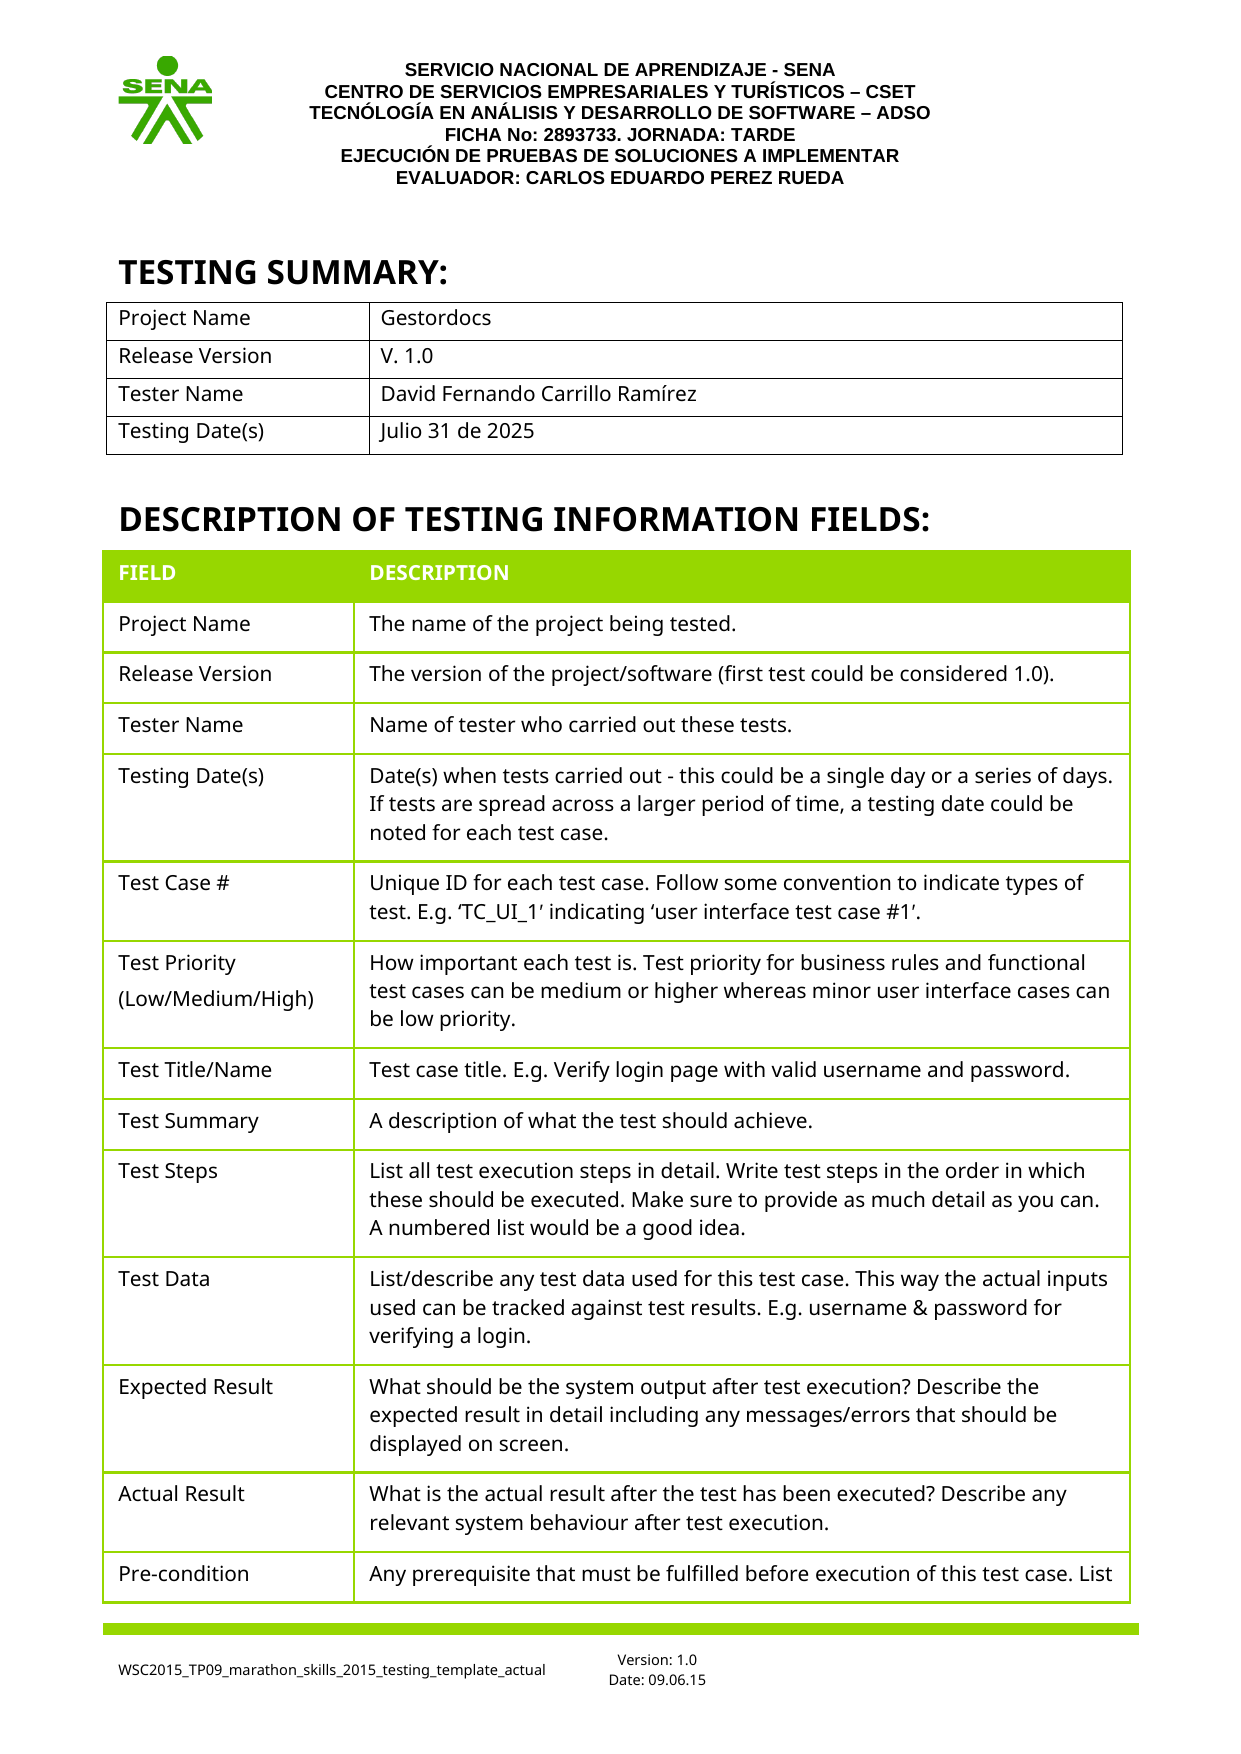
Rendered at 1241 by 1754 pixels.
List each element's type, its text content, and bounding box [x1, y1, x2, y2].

table_header Gestordocs [370, 303, 1122, 340]
table_cell Any prerequisite that must be fulfilled before execution of this test case. List all pre-conditions in order to successfully execute this test case. [355, 1553, 1129, 1601]
table_header Project Name [107, 303, 369, 340]
table_cell What should be the system output after test execution? Describe the expected result in detail including any messages/errors that should be displayed on screen. [355, 1366, 1129, 1471]
table_cell Expected Result [104, 1366, 353, 1471]
table_cell Tester Name [107, 379, 369, 416]
table_cell Unique ID for each test case. Follow some convention to indicate types of test. E.g. ‘TC_UI_1′ indicating ‘user interface test case #1′. [355, 863, 1129, 939]
table_cell How important each test is. Test priority for business rules and functional test cases can be medium or higher whereas minor user interface cases can be low priority. [355, 942, 1129, 1047]
table_cell Test Priority (Low/Medium/High) [104, 942, 353, 1047]
table_header Field [104, 552, 353, 601]
table_cell Test Data [104, 1258, 353, 1364]
table_cell Release Version [107, 341, 369, 378]
subtitle Testing summary: [118, 248, 1122, 294]
table_cell List all test execution steps in detail. Write test steps in the order in which these should be executed. Make sure to provide as much detail as you can. A numbered list would be a good idea. [355, 1151, 1129, 1256]
table_cell Julio 31 de 2025 [370, 417, 1122, 453]
table_cell Release Version [104, 654, 353, 702]
table_cell Tester Name [104, 704, 353, 753]
table_cell V. 1.0 [370, 341, 1122, 378]
table_cell David Fernando Carrillo Ramírez [370, 379, 1122, 416]
table_header Description [355, 552, 1129, 601]
table_cell A description of what the test should achieve. [355, 1100, 1129, 1149]
table_cell Date(s) when tests carried out - this could be a single day or a series of days. If tests are spread across a larger period of time, a testing date could be noted for each test case. [355, 755, 1129, 860]
table_cell The name of the project being tested. [355, 603, 1129, 651]
table_cell Test Summary [104, 1100, 353, 1149]
table_cell Test Steps [104, 1151, 353, 1256]
table_cell List/describe any test data used for this test case. This way the actual inputs used can be tracked against test results. E.g. username & password for verifying a login. [355, 1258, 1129, 1364]
table_cell Pre-condition [104, 1553, 353, 1601]
table_cell Test case title. E.g. Verify login page with valid username and password. [355, 1049, 1129, 1098]
table_cell Testing Date(s) [104, 755, 353, 860]
table_cell Test Title/Name [104, 1049, 353, 1098]
subtitle Description of testing information fields: [118, 496, 1122, 542]
table_cell Test Case # [104, 863, 353, 939]
table_cell Project Name [104, 603, 353, 651]
table_cell Name of tester who carried out these tests. [355, 704, 1129, 753]
table_cell The version of the project/software (first test could be considered 1.0). [355, 654, 1129, 702]
table_cell Testing Date(s) [107, 417, 369, 453]
table_cell What is the actual result after the test has been executed? Describe any relevant system behaviour after test execution. [355, 1474, 1129, 1551]
picture [118, 56, 212, 144]
table_cell Actual Result [104, 1474, 353, 1551]
